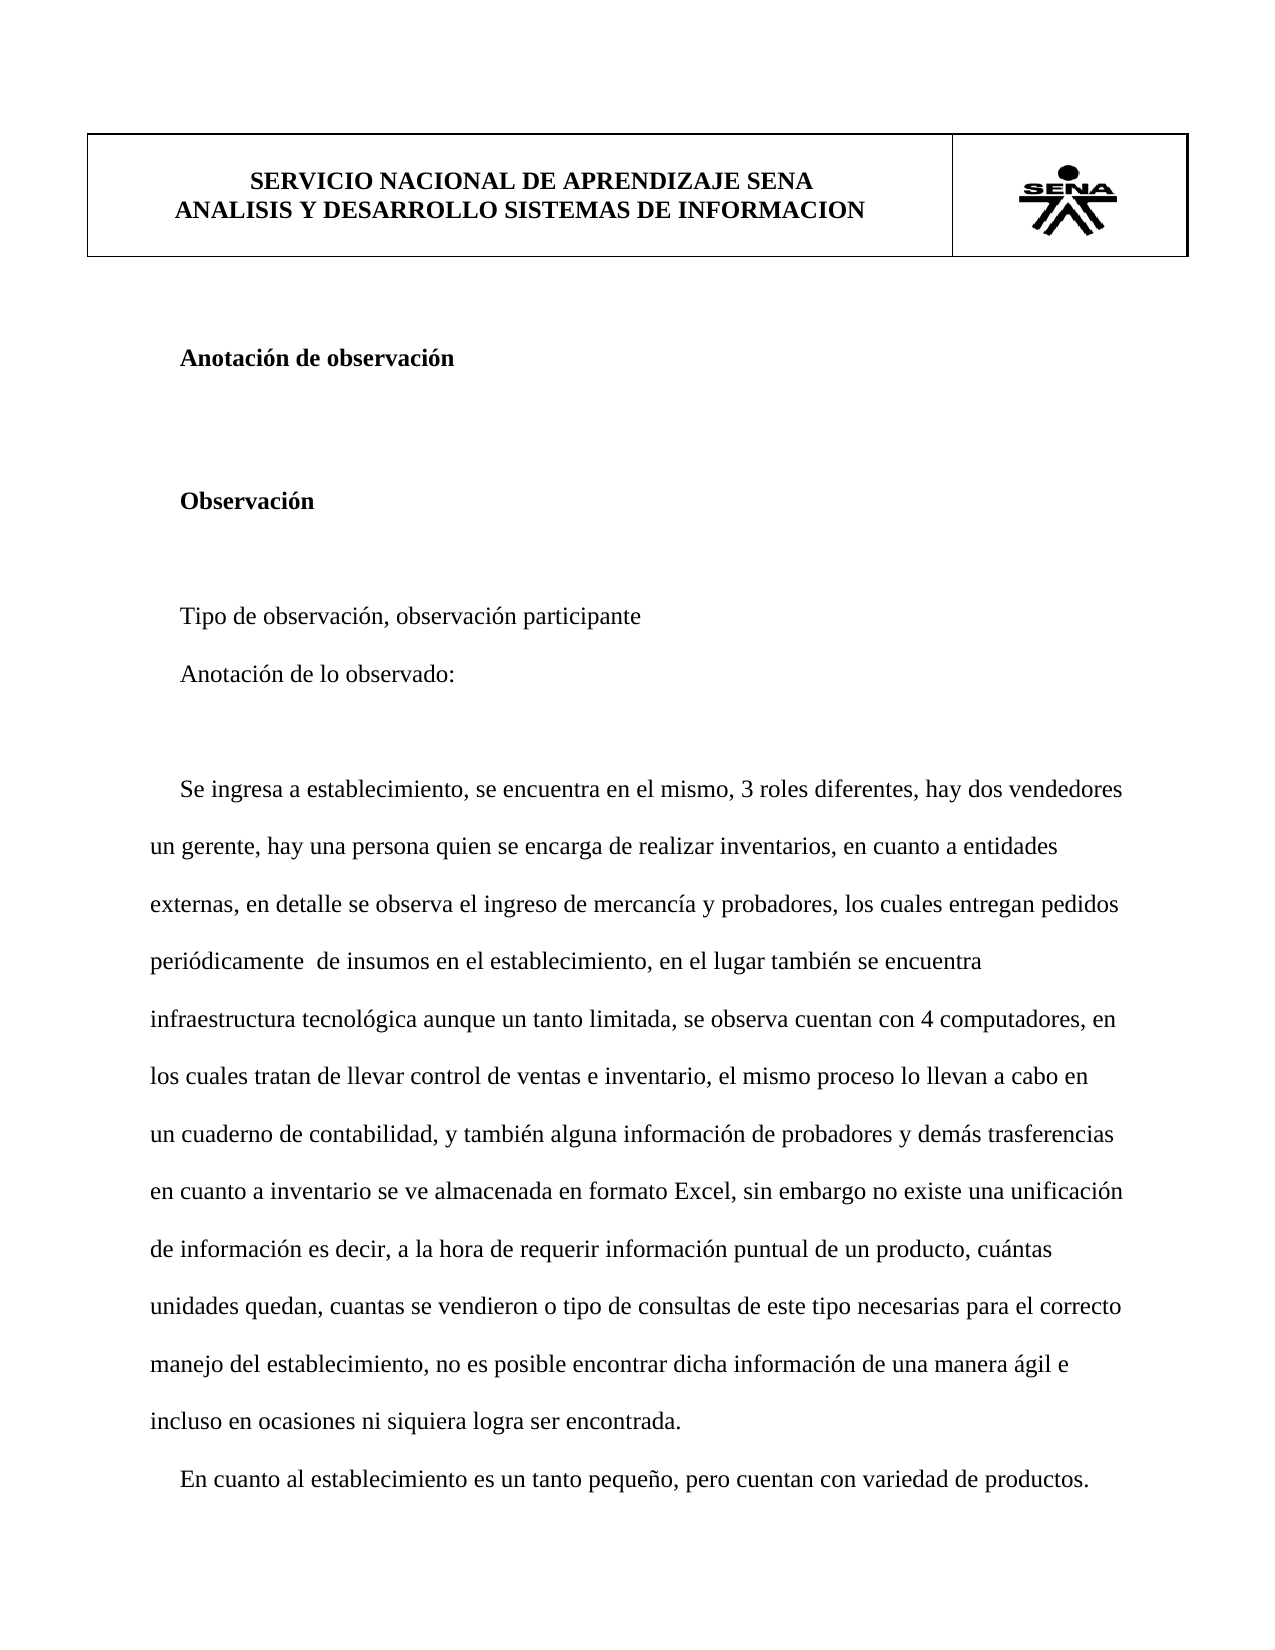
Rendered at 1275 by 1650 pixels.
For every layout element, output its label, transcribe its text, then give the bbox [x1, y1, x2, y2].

text Anotación de lo observado: [150, 659, 1125, 688]
text Se ingresa a establecimiento, se encuentra en el mismo, 3 roles diferentes, hay dos vendedores un gerente, hay una persona quien se encarga de realizar inventarios, en cuanto a entidades externas, en detalle se observa el ingreso de mercancía y probadores, los cuales entregan pedidos periódicamente de insumos en el establecimiento, en el lugar también se encuentra infraestructura tecnológica aunque un tanto limitada, se observa cuentan con 4 computadores, en los cuales tratan de llevar control de ventas e inventario, el mismo proceso lo llevan a cabo en un cuaderno de contabilidad, y también alguna información de probadores y demás trasferencias en cuanto a inventario se ve almacenada en formato Excel, sin embargo no existe una unificación de información es decir, a la hora de requerir información puntual de un producto, cuántas unidades quedan, cuantas se vendieron o tipo de consultas de este tipo necesarias para el correcto manejo del establecimiento, no es posible encontrar dicha información de una manera ágil e incluso en ocasiones ni siquiera logra ser encontrada. [150, 774, 1125, 1435]
subtitle Anotación de observación [150, 343, 1125, 371]
subtitle Observación [150, 486, 1125, 515]
picture [1017, 162, 1119, 238]
text Tipo de observación, observación participante [150, 601, 1125, 630]
text En cuanto al establecimiento es un tanto pequeño, pero cuentan con variedad de productos. [150, 1464, 1125, 1493]
